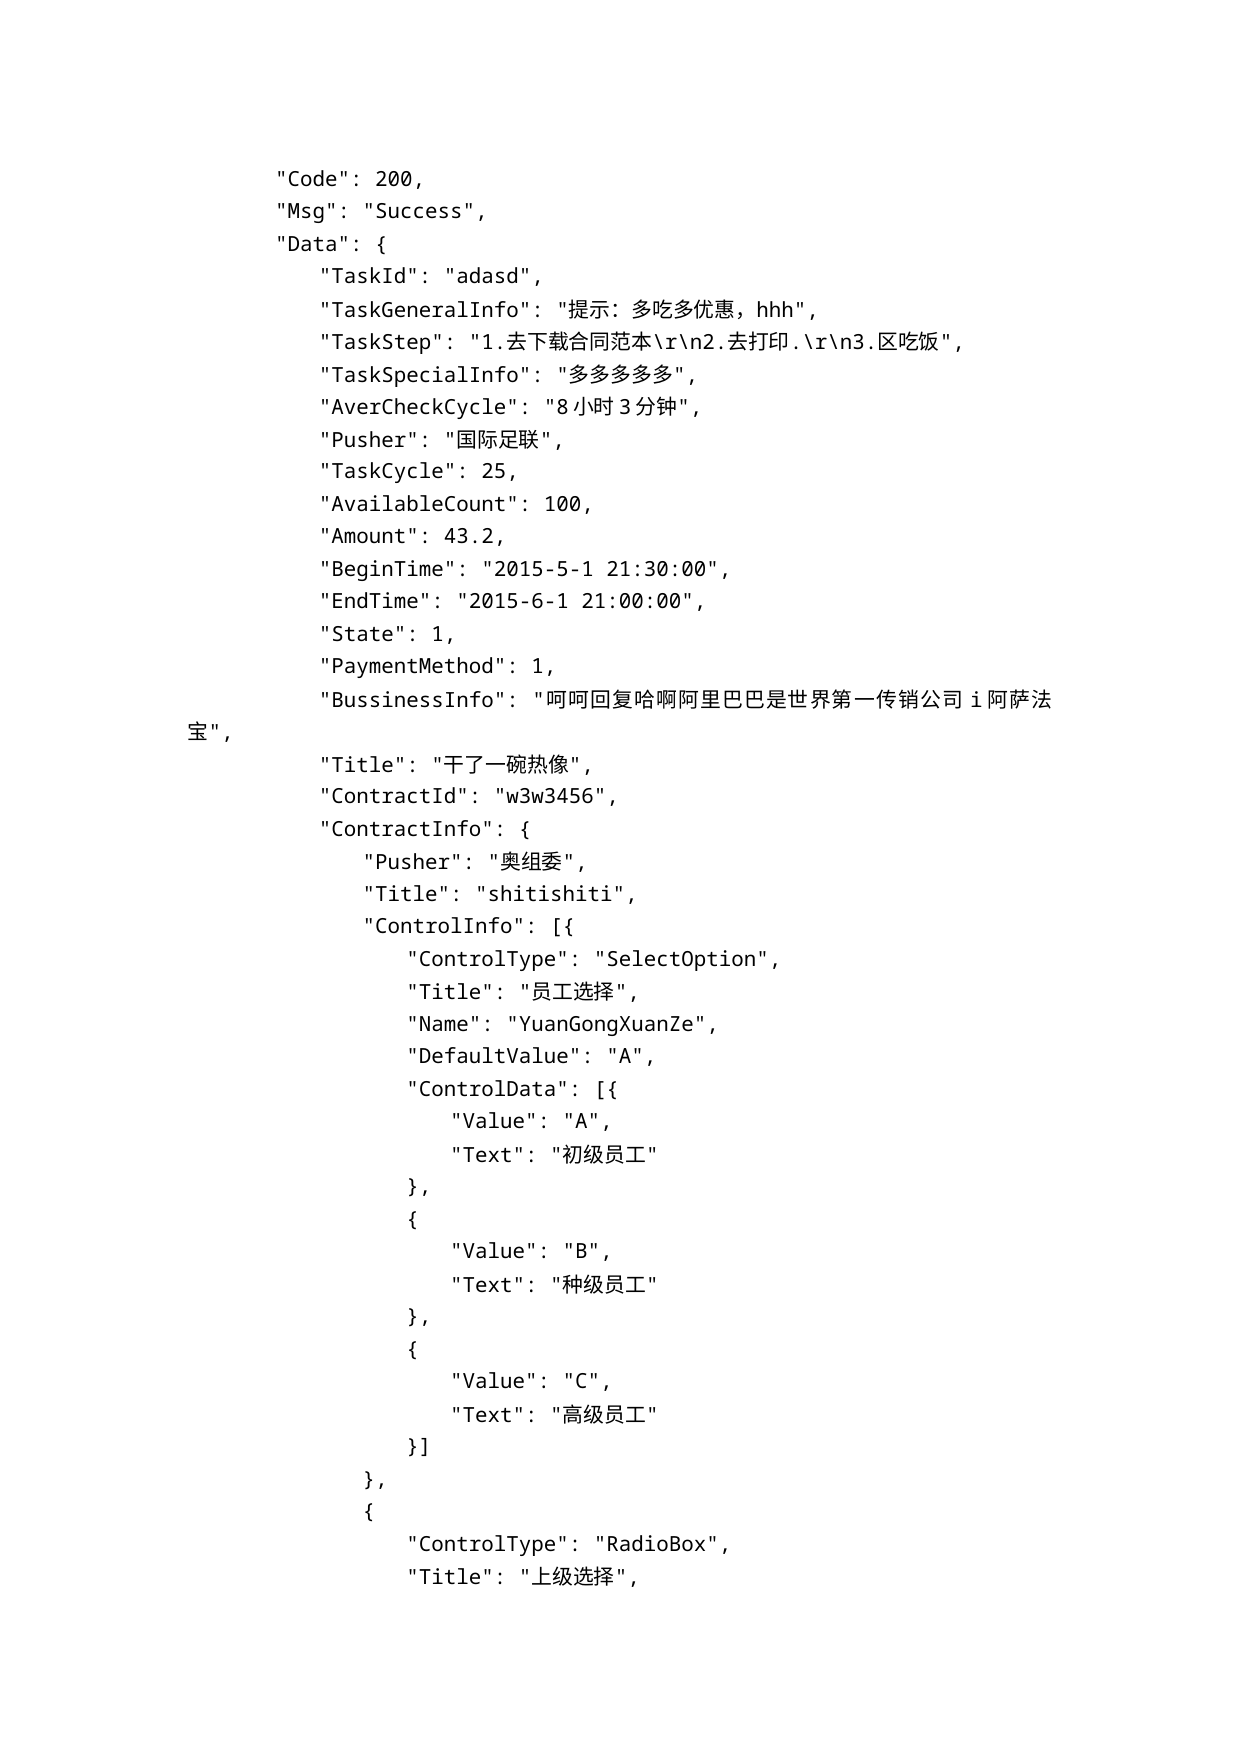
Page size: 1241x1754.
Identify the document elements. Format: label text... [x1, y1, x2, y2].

text { [187, 1202, 1053, 1234]
text "TaskGeneralInfo": "提示：多吃多优惠，hhh", [187, 292, 1053, 324]
text "ControlInfo": [{ [187, 909, 1053, 942]
text "AverCheckCycle": "8小时3分钟", [187, 389, 1053, 422]
text "ControlData": [{ [187, 1072, 1053, 1104]
text "Text": "高级员工" [187, 1397, 1053, 1429]
text "DefaultValue": "A", [187, 1039, 1053, 1072]
text "Title": "shitishiti", [187, 877, 1053, 909]
text { [187, 1332, 1053, 1364]
text "Text": "初级员工" [187, 1137, 1053, 1169]
text "Text": "种级员工" [187, 1267, 1053, 1299]
text "Name": "YuanGongXuanZe", [187, 1007, 1053, 1039]
text "Value": "C", [187, 1364, 1053, 1397]
text "Value": "A", [187, 1104, 1053, 1137]
text "TaskStep": "1.去下载合同范本\r\n2.去打印.\r\n3.区吃饭", [187, 324, 1053, 357]
text "Msg": "Success", [187, 194, 1053, 227]
text "TaskSpecialInfo": "多多多多多", [187, 357, 1053, 389]
text "Data": { [187, 227, 1053, 259]
text "Title": "上级选择", [187, 1559, 1053, 1592]
text "Pusher": "国际足联", [187, 422, 1053, 454]
text }] [187, 1429, 1053, 1462]
text "BeginTime": "2015-5-1 21:30:00", [187, 552, 1053, 584]
text "TaskCycle": 25, [187, 454, 1053, 487]
text "BussinessInfo": "呵呵回复哈啊阿里巴巴是世界第一传销公司i阿萨法宝", [187, 682, 1053, 747]
text { [187, 1494, 1053, 1527]
text "State": 1, [187, 617, 1053, 649]
text "ControlType": "SelectOption", [187, 942, 1053, 974]
text "TaskId": "adasd", [187, 259, 1053, 292]
text "Title": "干了一碗热像", [187, 747, 1053, 779]
text "ContractId": "w3w3456", [187, 779, 1053, 812]
text "Code": 200, [187, 162, 1053, 194]
text }, [187, 1169, 1053, 1202]
text "Title": "员工选择", [187, 974, 1053, 1007]
text "AvailableCount": 100, [187, 487, 1053, 519]
text "PaymentMethod": 1, [187, 649, 1053, 682]
text "Value": "B", [187, 1234, 1053, 1267]
text "ContractInfo": { [187, 812, 1053, 844]
text }, [187, 1462, 1053, 1494]
text "EndTime": "2015-6-1 21:00:00", [187, 584, 1053, 617]
text "ControlType": "RadioBox", [187, 1527, 1053, 1559]
text }, [187, 1299, 1053, 1332]
text "Pusher": "奥组委", [187, 844, 1053, 877]
text "Amount": 43.2, [187, 519, 1053, 552]
